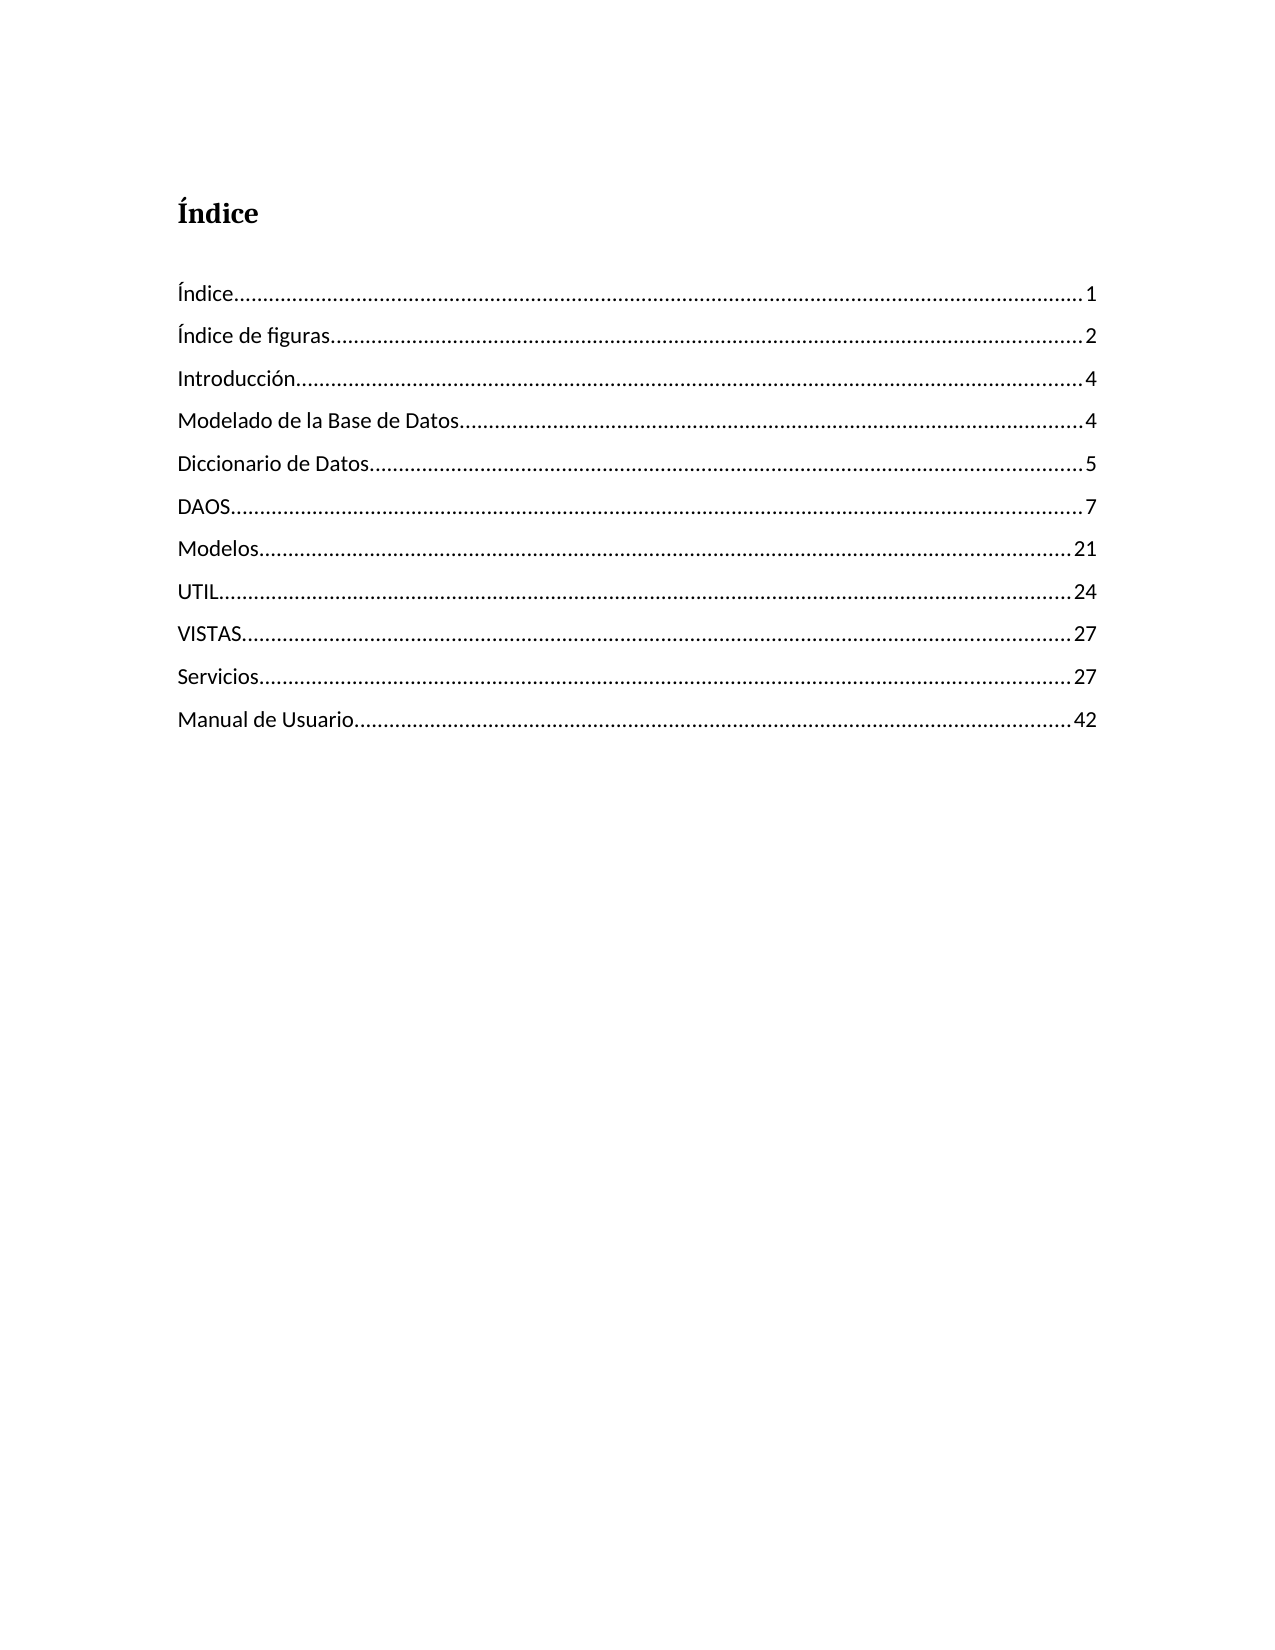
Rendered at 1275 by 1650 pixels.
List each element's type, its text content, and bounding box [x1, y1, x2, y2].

text UTIL 24 [177, 577, 1098, 605]
text Diccionario de Datos. 5 [177, 449, 1098, 477]
text Servicios 27 [177, 662, 1098, 690]
text Modelado de la Base de Datos. 4 [177, 407, 1098, 434]
text VISTAS 27 [177, 619, 1098, 648]
subtitle Índice [177, 198, 1098, 231]
text Índice 1 [177, 279, 1098, 307]
text DAOS 7 [177, 492, 1098, 520]
text Manual de Usuario 42 [177, 705, 1098, 733]
text Introducción 4 [177, 364, 1098, 392]
text Índice de figuras 2 [177, 321, 1098, 349]
text Modelos 21 [177, 534, 1098, 562]
